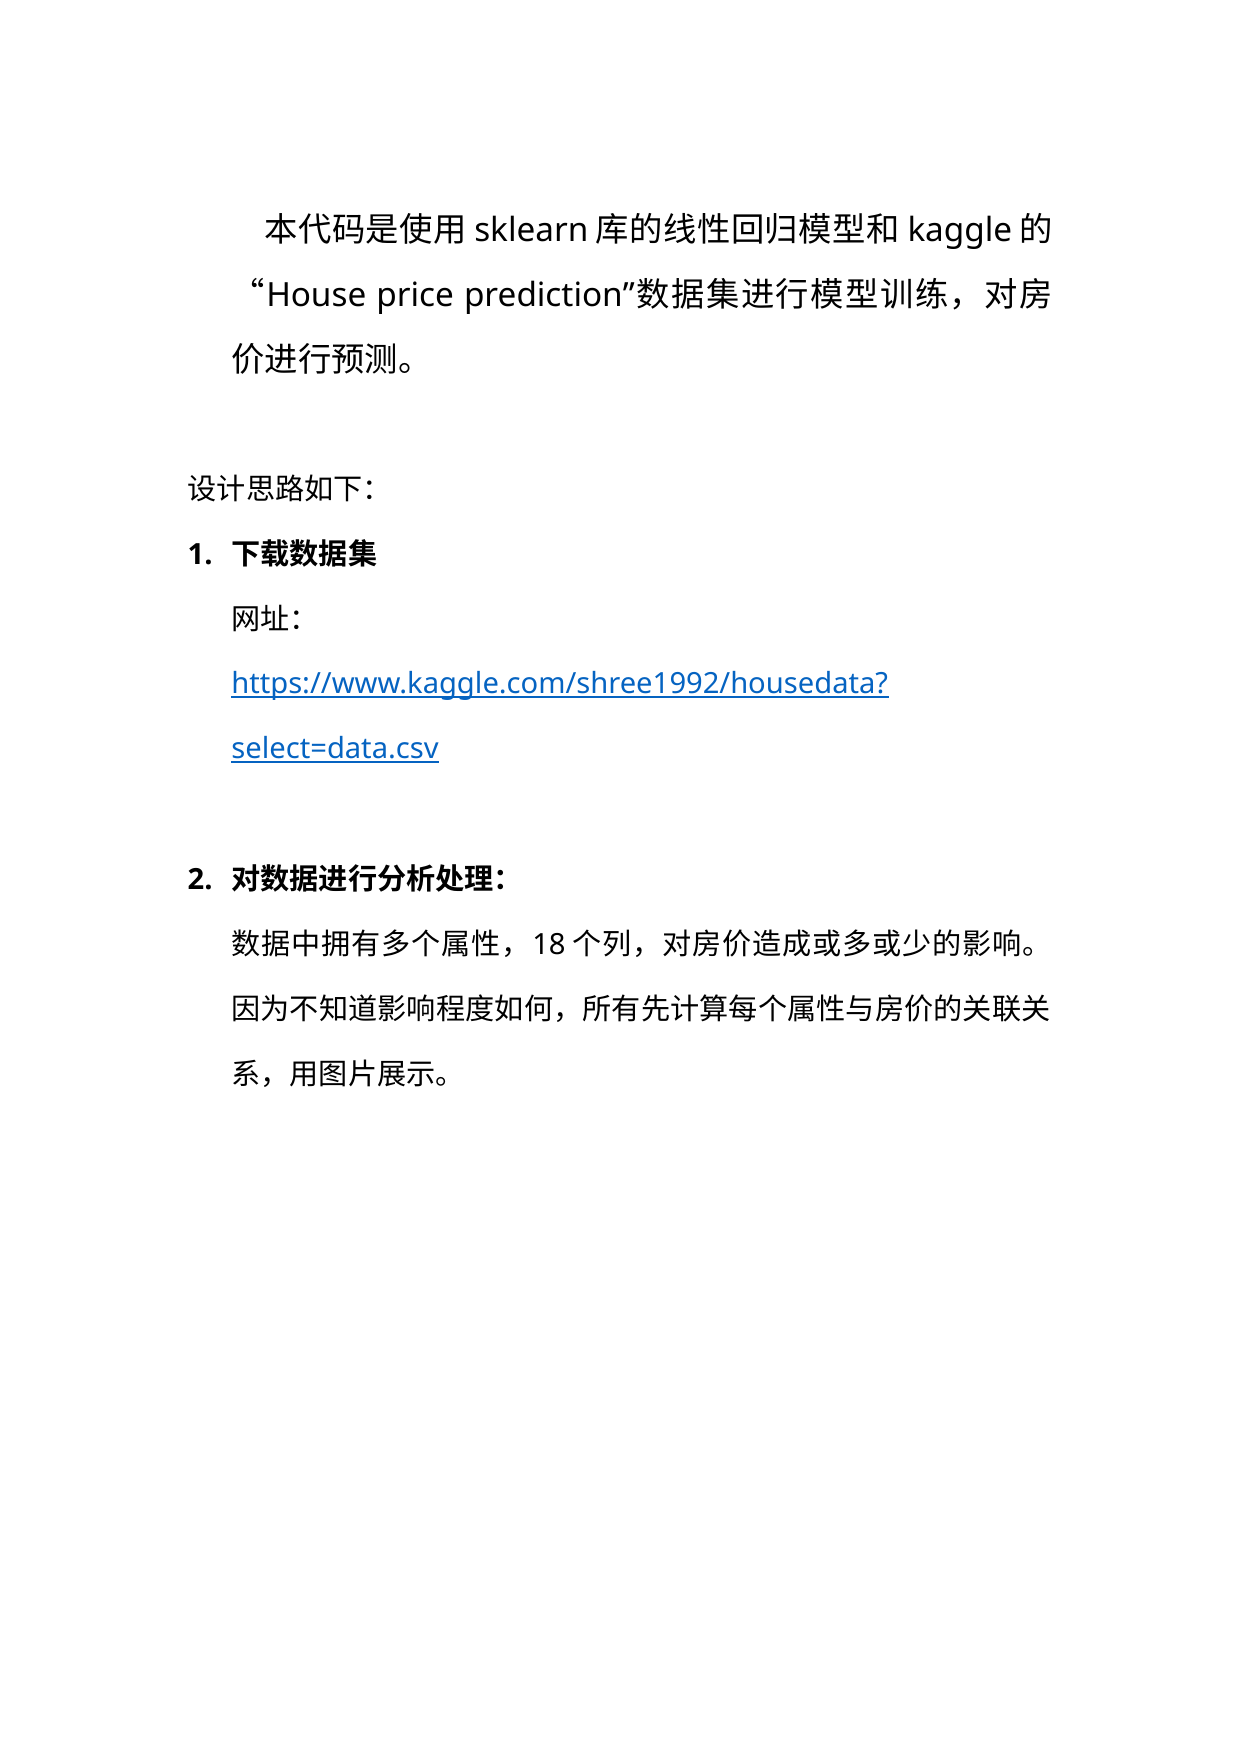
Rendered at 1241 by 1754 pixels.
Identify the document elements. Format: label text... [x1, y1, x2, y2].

list 网址： [231, 584, 1053, 649]
list https://www.kaggle.com/shree1992/housedata?select=data.csv [231, 649, 1053, 779]
list 数据中拥有多个属性，18个列，对房价造成或多或少的影响。因为不知道影响程度如何，所有先计算每个属性与房价的关联关系，用图片展示。 [231, 909, 1053, 1104]
list 对数据进行分析处理： [187, 844, 1053, 909]
text 设计思路如下： [187, 454, 1053, 519]
list 下载数据集 [187, 519, 1053, 584]
text 本代码是使用sklearn库的线性回归模型和kaggle的“House price prediction”数据集进行模型训练，对房价进行预测。 [187, 194, 1053, 389]
